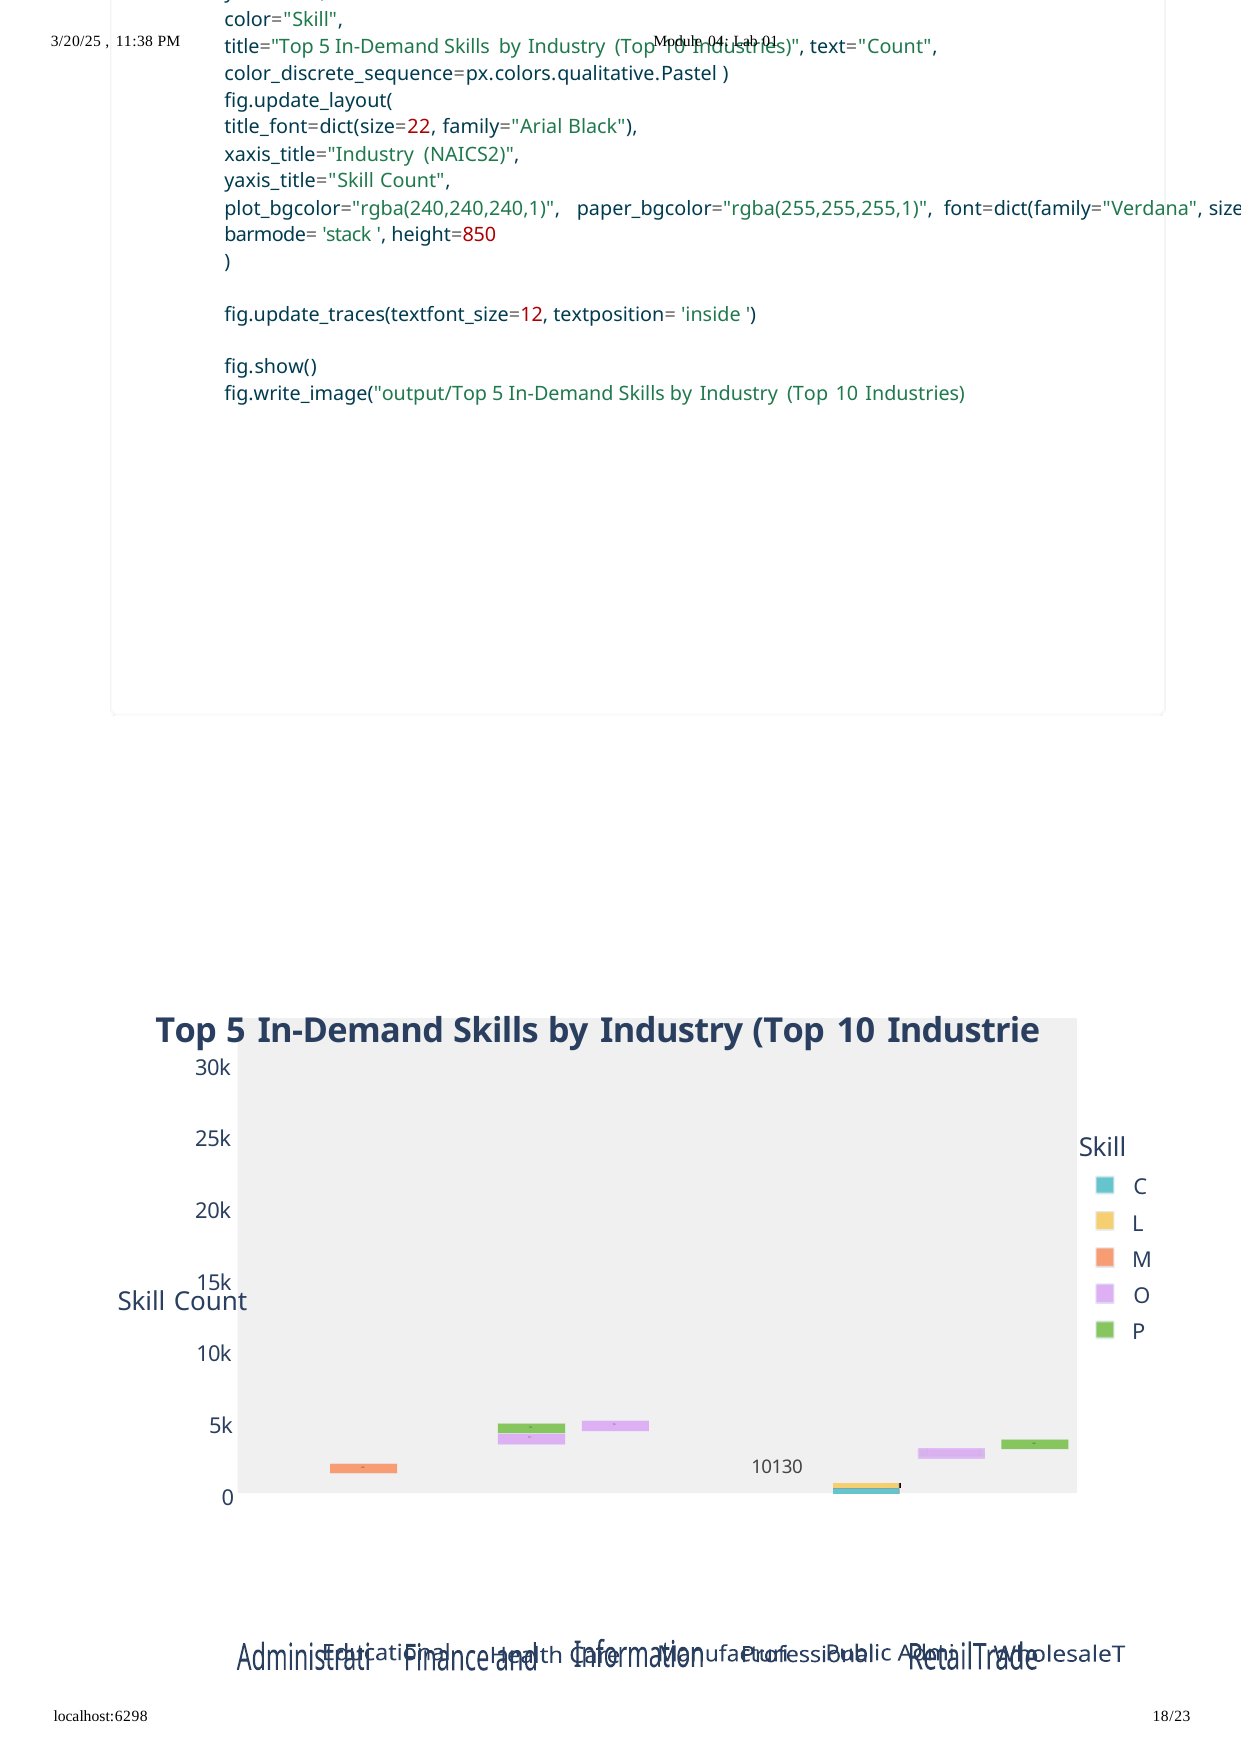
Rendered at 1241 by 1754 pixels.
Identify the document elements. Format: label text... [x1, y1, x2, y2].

picture [1095, 1283, 1115, 1304]
text Skill [1078, 1133, 1190, 1162]
text Top 5 In-Demand Skills by Industry (Top 10 Industrie [155, 1015, 1190, 1049]
picture [1095, 1320, 1115, 1340]
picture [833, 1483, 901, 1494]
picture [1095, 1211, 1115, 1231]
text 3/20/25 , 11:38 PM Module 04: Lab 01 [51, 35, 1190, 50]
picture [917, 1448, 985, 1459]
text C L M O P [1095, 1171, 1155, 1346]
picture [110, 0, 1166, 35]
picture [110, 50, 1166, 717]
picture [1095, 1247, 1115, 1268]
picture [1095, 1175, 1115, 1195]
